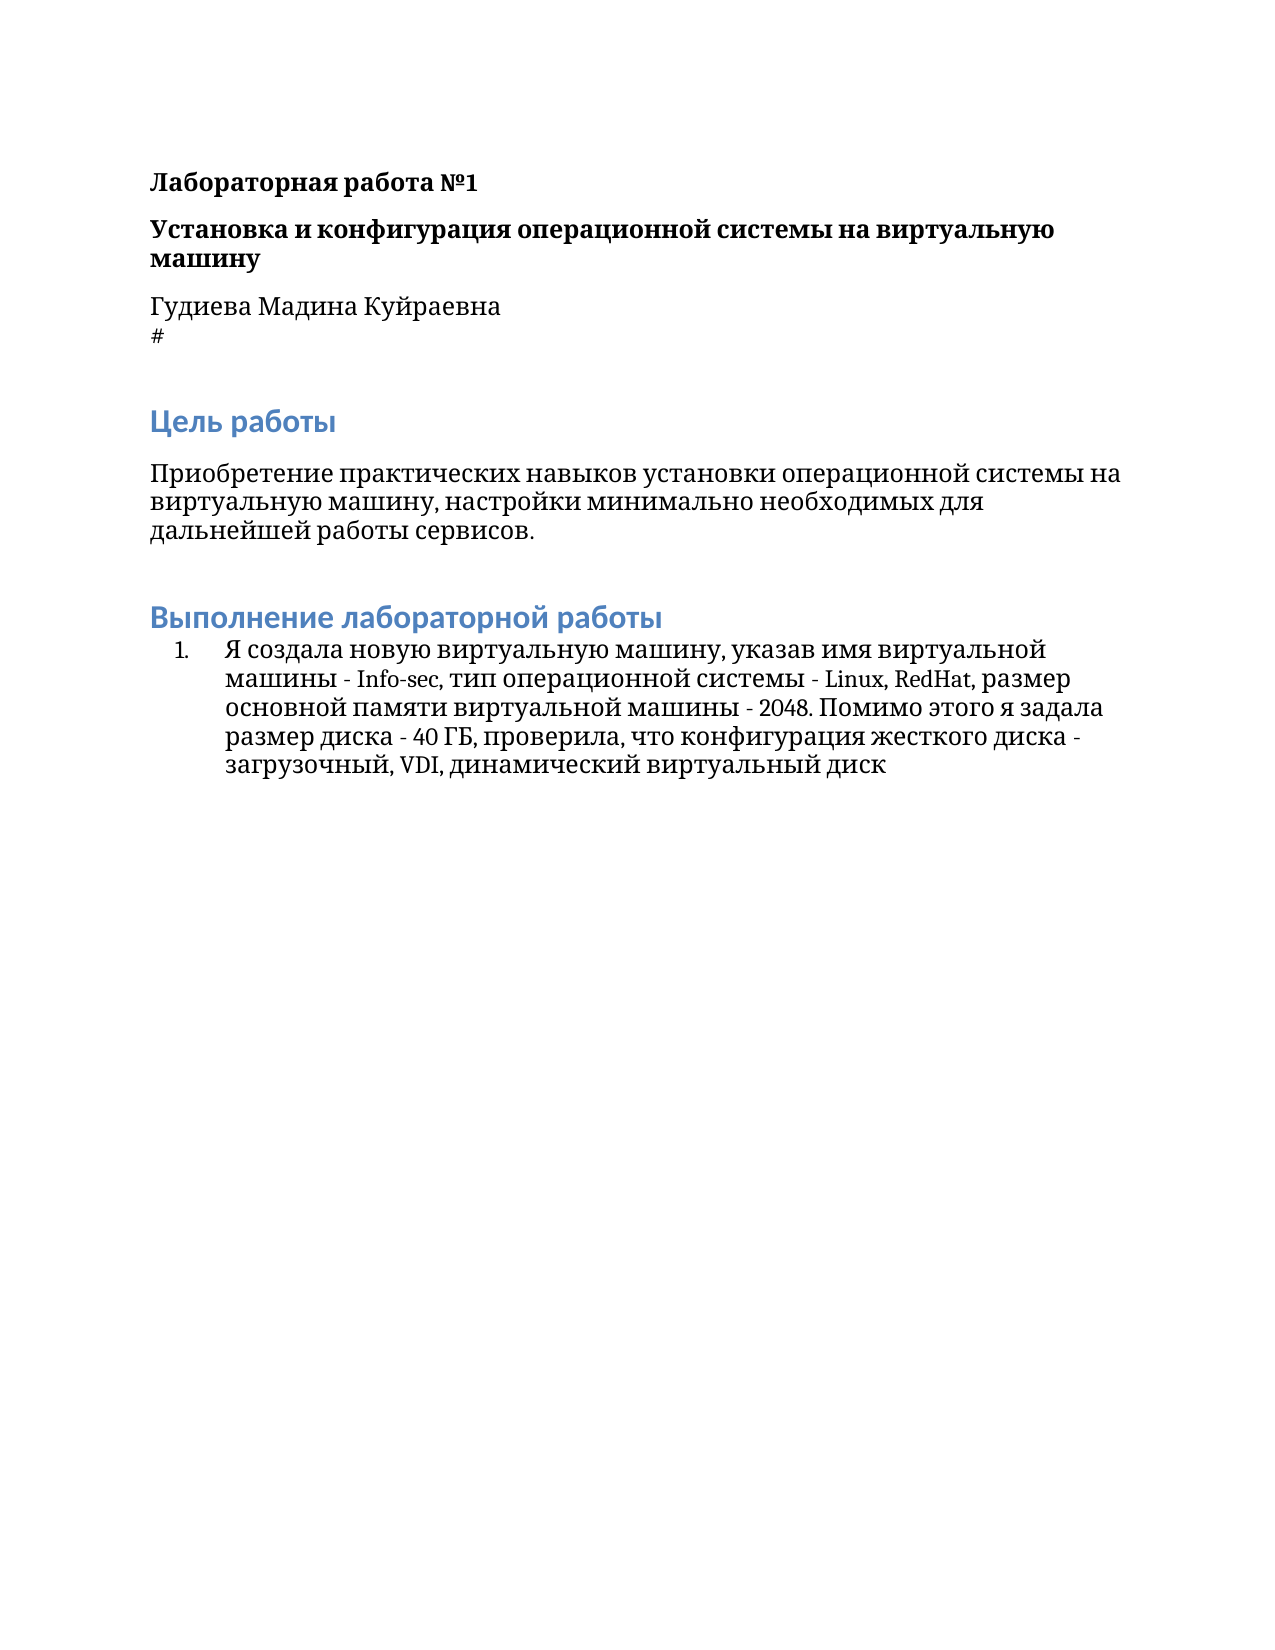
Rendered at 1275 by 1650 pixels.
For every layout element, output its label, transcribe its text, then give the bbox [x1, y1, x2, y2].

text Установка и конфигурация операционной системы на виртуальную машину [150, 216, 1125, 274]
subtitle Цель работы [150, 400, 1125, 441]
text Приобретение практических навыков установки операционной системы на виртуальную машину, настройки минимально необходимых для дальнейшей работы сервисов. [150, 459, 1125, 546]
subtitle Выполнение лабораторной работы [150, 596, 1125, 636]
text Лабораторная работа №1 [150, 169, 1125, 197]
list Я создала новую виртуальную машину, указав имя виртуальной машины - Info-sec, тип операционной системы - Linux, RedHat, размер основной памяти виртуальной машины - 2048. Помимо этого я задала размер диска - 40 ГБ, проверила, что конфигурация жесткого диска - загрузочный, VDI, динамический виртуальный диск [175, 636, 1125, 780]
text Гудиева Мадина Куйраевна # [150, 292, 1125, 350]
